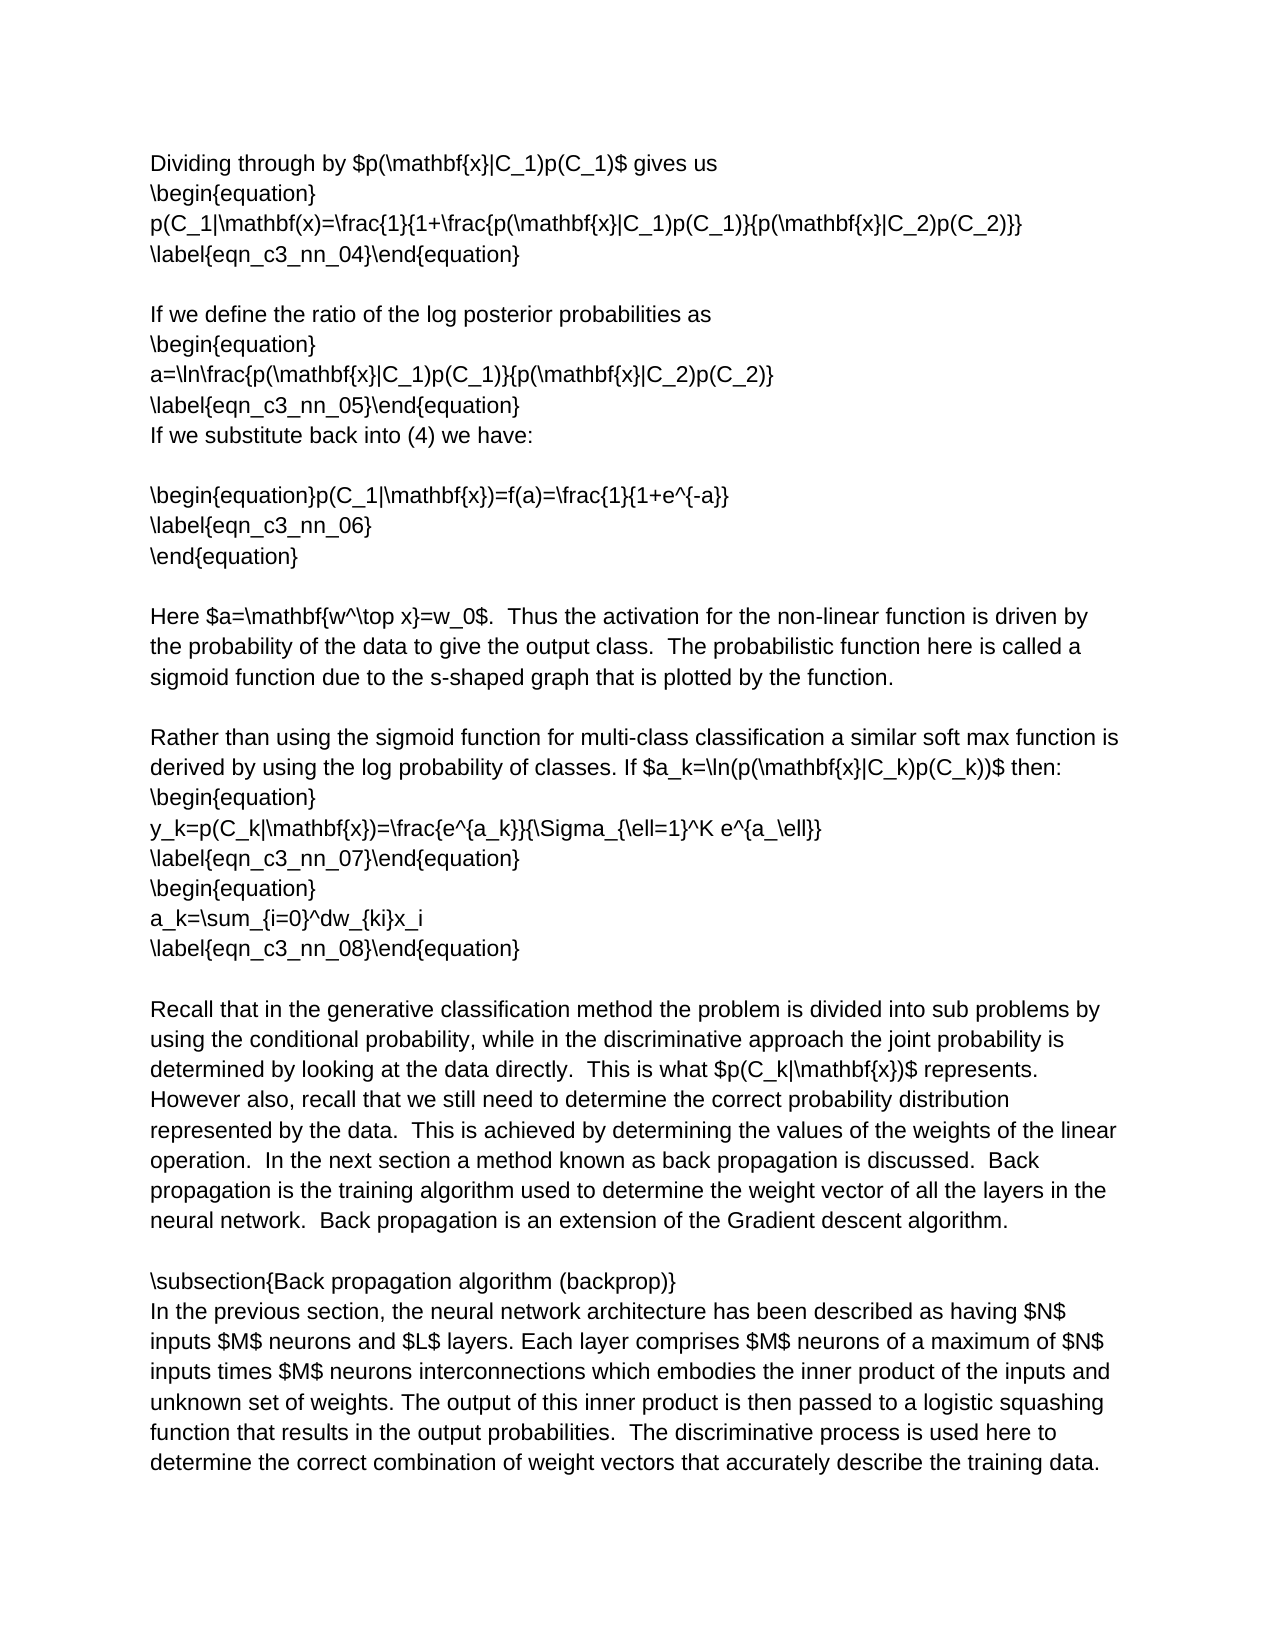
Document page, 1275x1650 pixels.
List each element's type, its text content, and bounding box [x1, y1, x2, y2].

text \begin{equation} [150, 875, 1125, 901]
text a=\ln\frac{p(\mathbf{x}|C_1)p(C_1)}{p(\mathbf{x}|C_2)p(C_2)} [150, 361, 1125, 388]
text a_k=\sum_{i=0}^dw_{ki}x_i [150, 905, 1125, 932]
text p(C_1|\mathbf(x)=\frac{1}{1+\frac{p(\mathbf{x}|C_1)p(C_1)}{p(\mathbf{x}|C_2)p(C_2)}} [150, 210, 1125, 237]
text \label{eqn_c3_nn_04}\end{equation} [150, 241, 1125, 267]
text Rather than using the sigmoid function for multi-class classification a similar soft max function is derived by using the log probability of classes. If $a_k=\ln(p(\mathbf{x}|C_k)p(C_k))$ then: [150, 724, 1125, 781]
text \end{equation} [150, 543, 1125, 569]
text Here $a=\mathbf{w^\top x}=w_0$. Thus the activation for the non-linear function is driven by the probability of the data to give the output class. The probabilistic function here is called a sigmoid function due to the s-shaped graph that is plotted by the function. [150, 603, 1125, 690]
text \label{eqn_c3_nn_08}\end{equation} [150, 935, 1125, 962]
text \begin{equation}p(C_1|\mathbf{x})=f(a)=\frac{1}{1+e^{-a}} [150, 482, 1125, 509]
text \begin{equation} [150, 331, 1125, 358]
text If we define the ratio of the log posterior probabilities as [150, 301, 1125, 327]
text \begin{equation} [150, 180, 1125, 207]
text y_k=p(C_k|\mathbf{x})=\frac{e^{a_k}}{\Sigma_{\ell=1}^K e^{a_\ell}} [150, 814, 1125, 841]
text Recall that in the generative classification method the problem is divided into sub problems by using the conditional probability, while in the discriminative approach the joint probability is determined by looking at the data directly. This is what $p(C_k|\mathbf{x})$ represents. However also, recall that we still need to determine the correct probability distribution represented by the data. This is achieved by determining the values of the weights of the linear operation. In the next section a method known as back propagation is discussed. Back propagation is the training algorithm used to determine the weight vector of all the layers in the neural network. Back propagation is an extension of the Gradient descent algorithm. [150, 996, 1125, 1234]
text \label{eqn_c3_nn_06} [150, 512, 1125, 539]
text \label{eqn_c3_nn_05}\end{equation} [150, 392, 1125, 418]
text If we substitute back into (4) we have: [150, 422, 1125, 448]
text \label{eqn_c3_nn_07}\end{equation} [150, 845, 1125, 871]
text Dividing through by $p(\mathbf{x}|C_1)p(C_1)$ gives us [150, 150, 1125, 176]
text \subsection{Back propagation algorithm (backprop)} [150, 1268, 1125, 1294]
text \begin{equation} [150, 784, 1125, 811]
